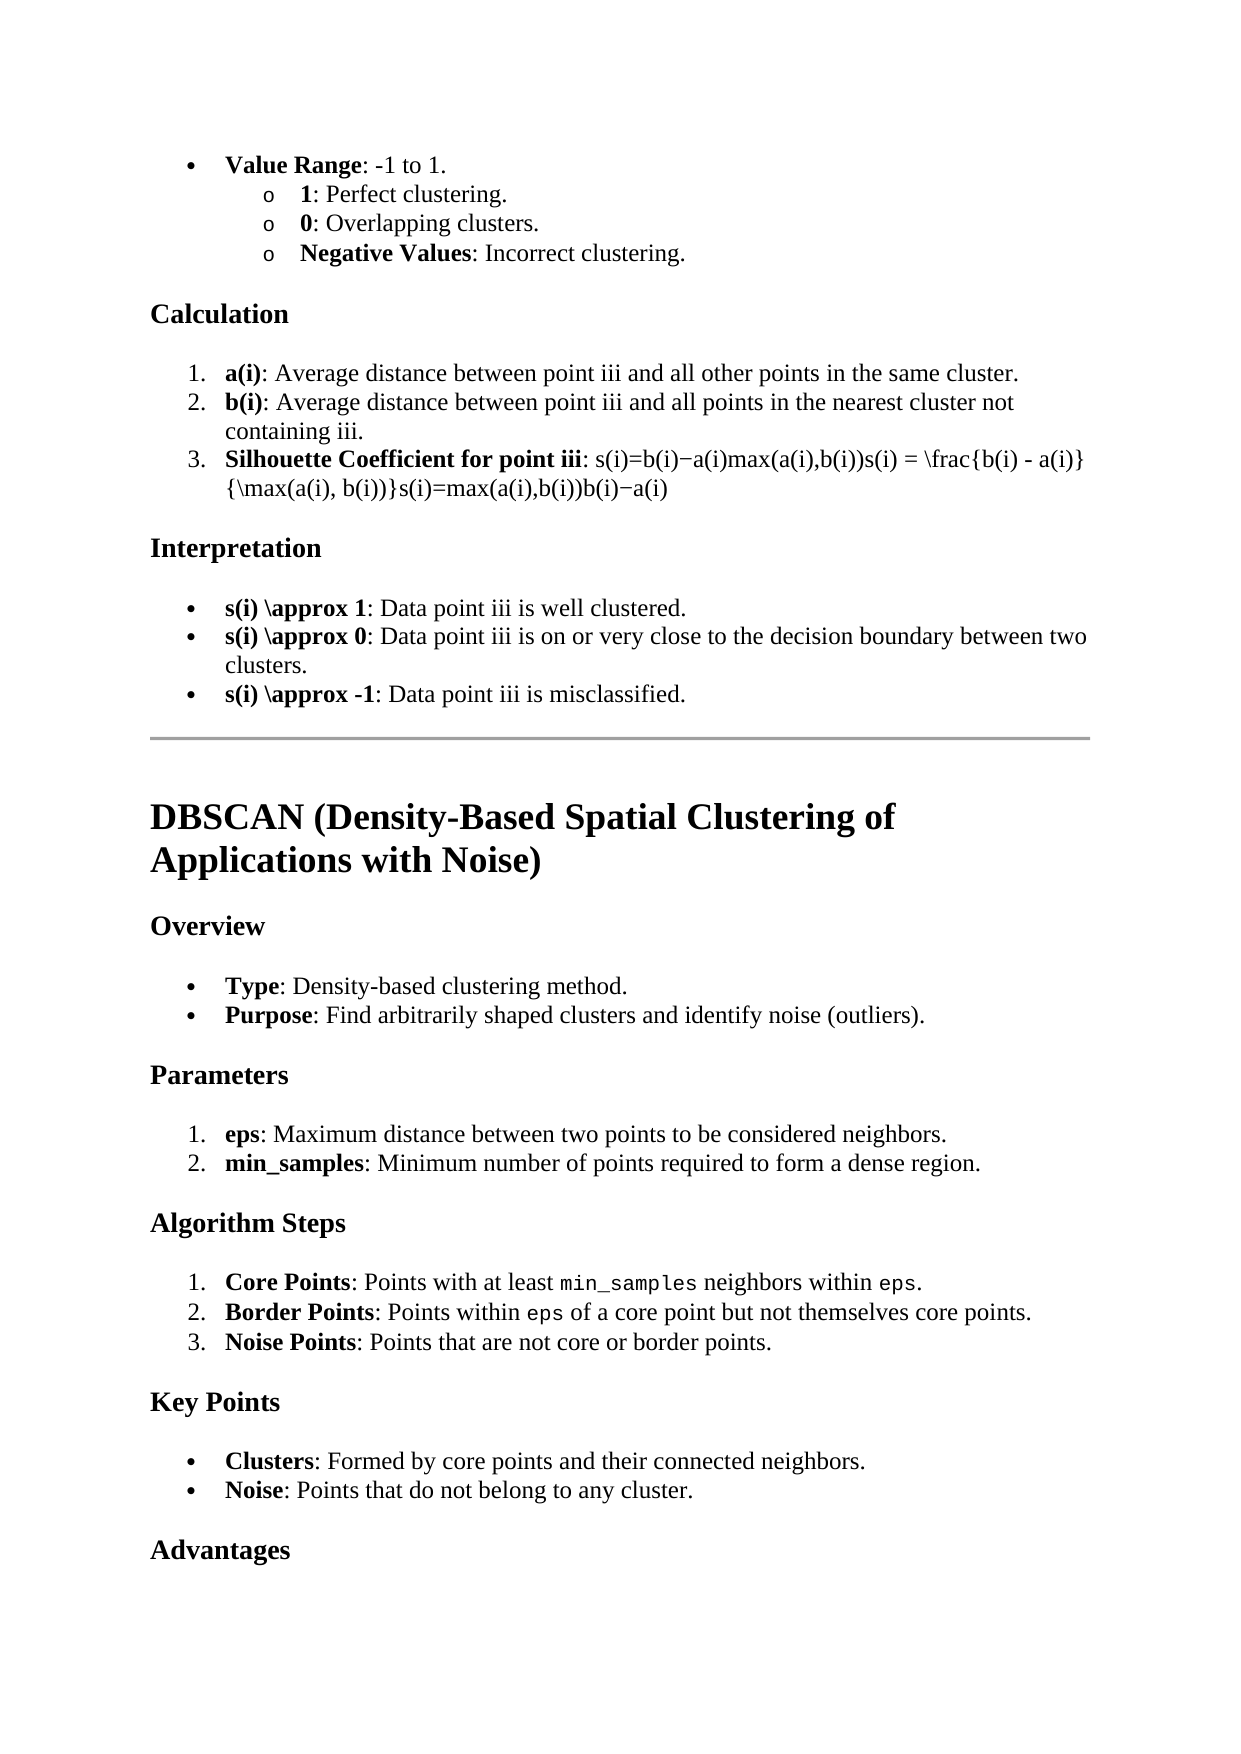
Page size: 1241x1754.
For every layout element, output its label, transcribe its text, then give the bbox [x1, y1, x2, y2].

list 1: Perfect clustering. [262, 179, 1090, 208]
list s(i) \approx -1: Data point iii is misclassified. [187, 679, 1090, 708]
list 0: Overlapping clusters. [262, 208, 1090, 238]
list Type: Density-based clustering method. [187, 971, 1090, 1000]
list s(i) \approx 1: Data point iii is well clustered. [187, 593, 1090, 621]
list eps: Maximum distance between two points to be considered neighbors. [187, 1119, 1090, 1148]
list b(i): Average distance between point iii and all points in the nearest cluster not containing iii. [187, 387, 1090, 444]
text Calculation [150, 297, 1090, 329]
list Core Points: Points with at least min_samples neighbors within eps. [187, 1267, 1090, 1297]
list Value Range: -1 to 1. [187, 150, 1090, 179]
text DBSCAN (Density-Based Spatial Clustering of Applications with Noise) [150, 794, 1090, 880]
text Advantages [150, 1533, 1090, 1565]
list Silhouette Coefficient for point iii: s(i)=b(i)−a(i)max⁡(a(i),b(i))s(i) = \frac{b(i) - a(i)}{\max(a(i), b(i))}s(i)=max(a(i),b(i))b(i)−a(i)​ [187, 444, 1090, 502]
text Parameters [150, 1058, 1090, 1090]
list Noise: Points that do not belong to any cluster. [187, 1475, 1090, 1504]
list s(i) \approx 0: Data point iii is on or very close to the decision boundary between two clusters. [187, 621, 1090, 679]
list Clusters: Formed by core points and their connected neighbors. [187, 1446, 1090, 1475]
list Noise Points: Points that are not core or border points. [187, 1327, 1090, 1355]
list Border Points: Points within eps of a core point but not themselves core points. [187, 1297, 1090, 1327]
text Overview [150, 909, 1090, 942]
text Key Points [150, 1384, 1090, 1417]
list min_samples: Minimum number of points required to form a dense region. [187, 1148, 1090, 1177]
text Algorithm Steps [150, 1206, 1090, 1238]
list a(i): Average distance between point iii and all other points in the same cluster. [187, 358, 1090, 387]
list Negative Values: Incorrect clustering. [262, 238, 1090, 267]
text Interpretation [150, 531, 1090, 563]
list Purpose: Find arbitrarily shaped clusters and identify noise (outliers). [187, 1000, 1090, 1028]
